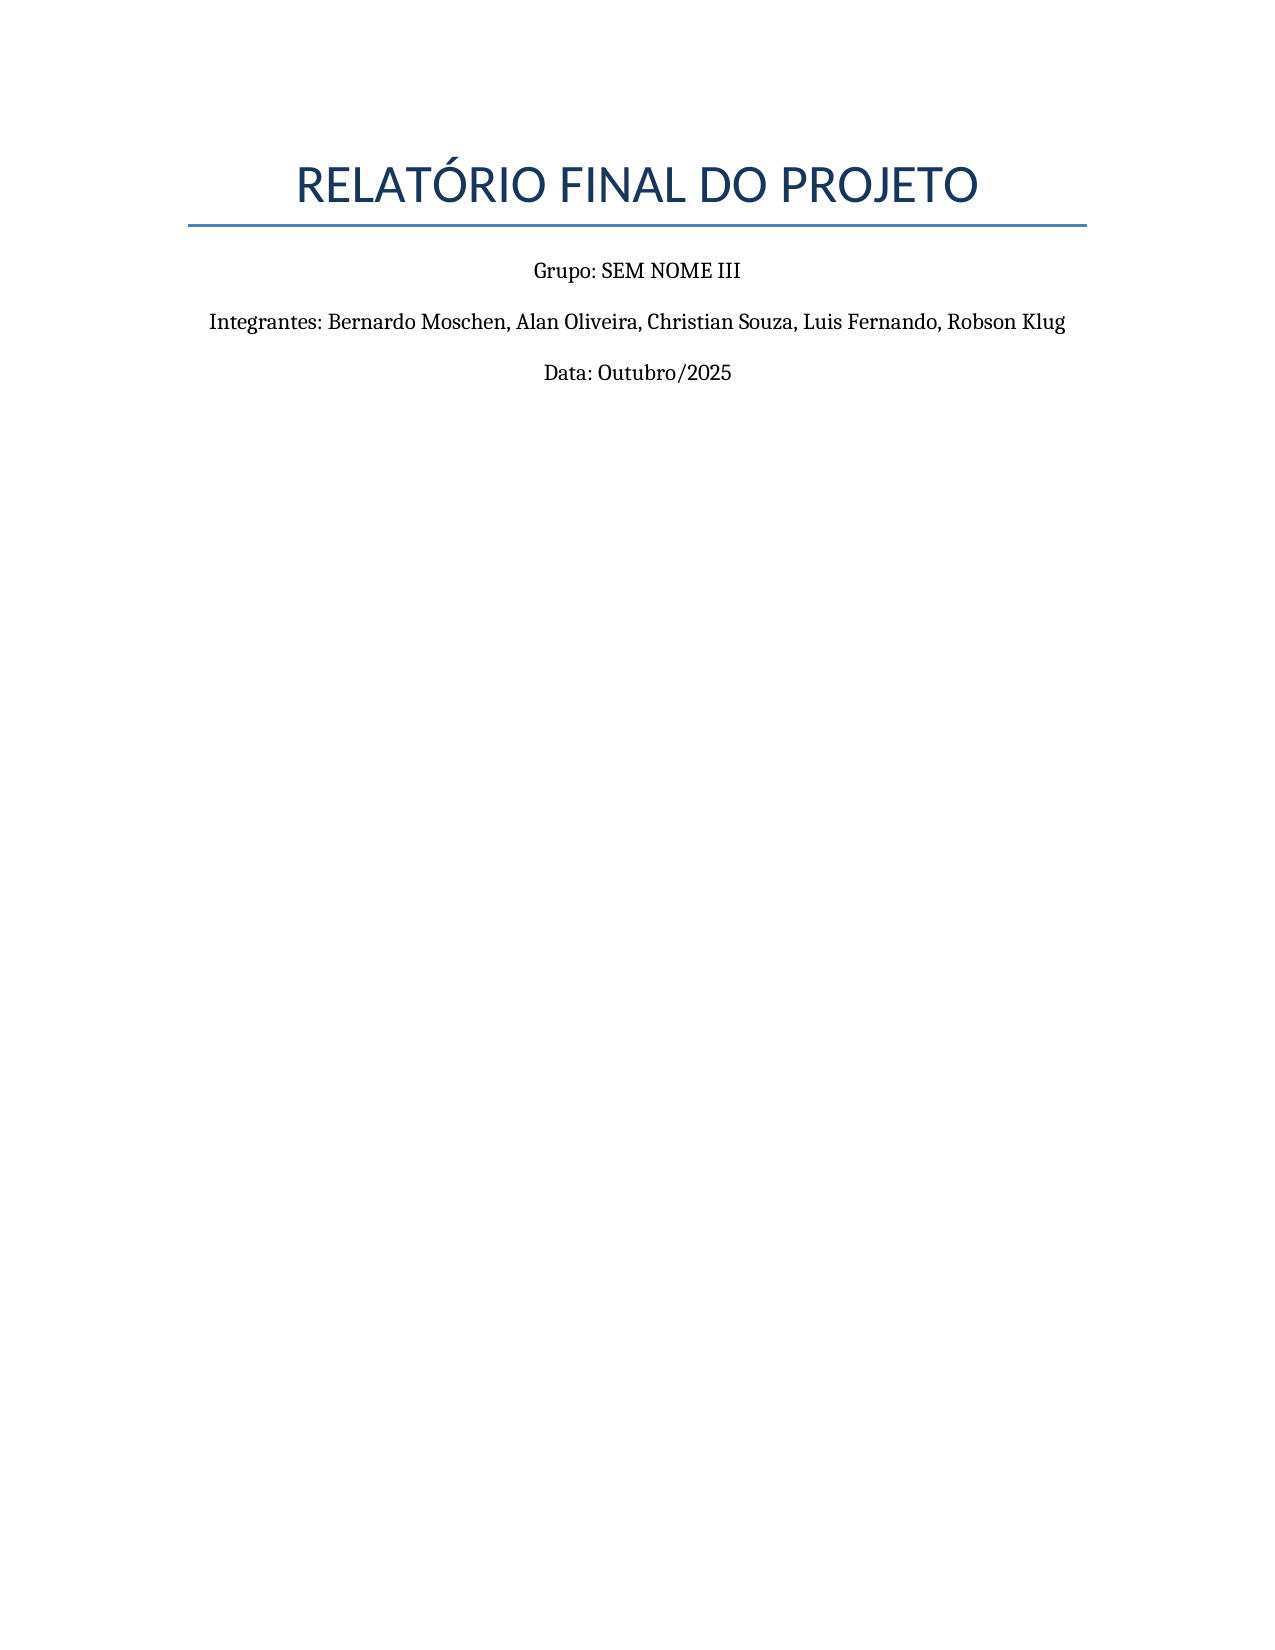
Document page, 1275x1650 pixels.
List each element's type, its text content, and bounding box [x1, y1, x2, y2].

text Data: Outubro/2025 [187, 360, 1087, 386]
title RELATÓRIO FINAL DO PROJETO [187, 150, 1087, 227]
text Integrantes: Bernardo Moschen, Alan Oliveira, Christian Souza, Luis Fernando, Robson Klug [187, 309, 1087, 335]
text Grupo: SEM NOME III [187, 258, 1087, 284]
